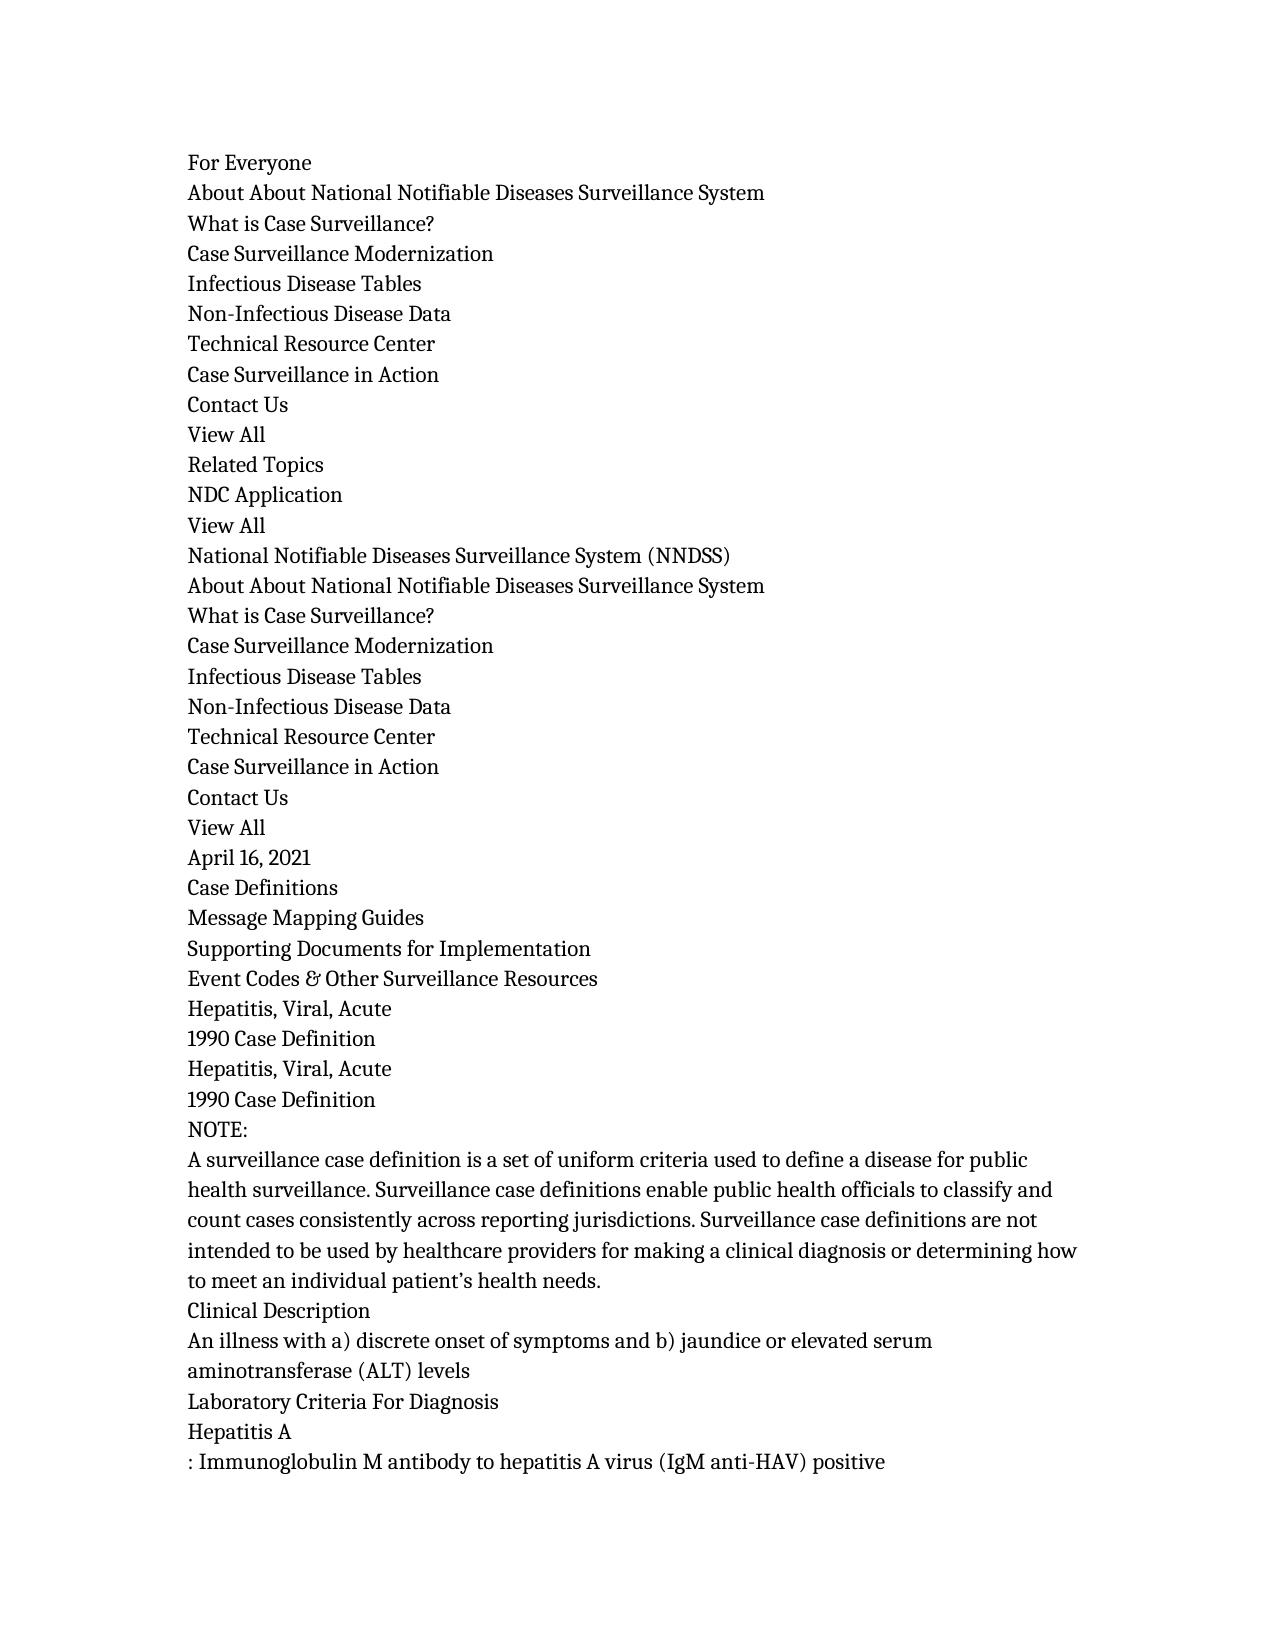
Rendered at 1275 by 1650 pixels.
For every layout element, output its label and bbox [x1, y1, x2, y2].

text [187, 150, 1087, 1475]
